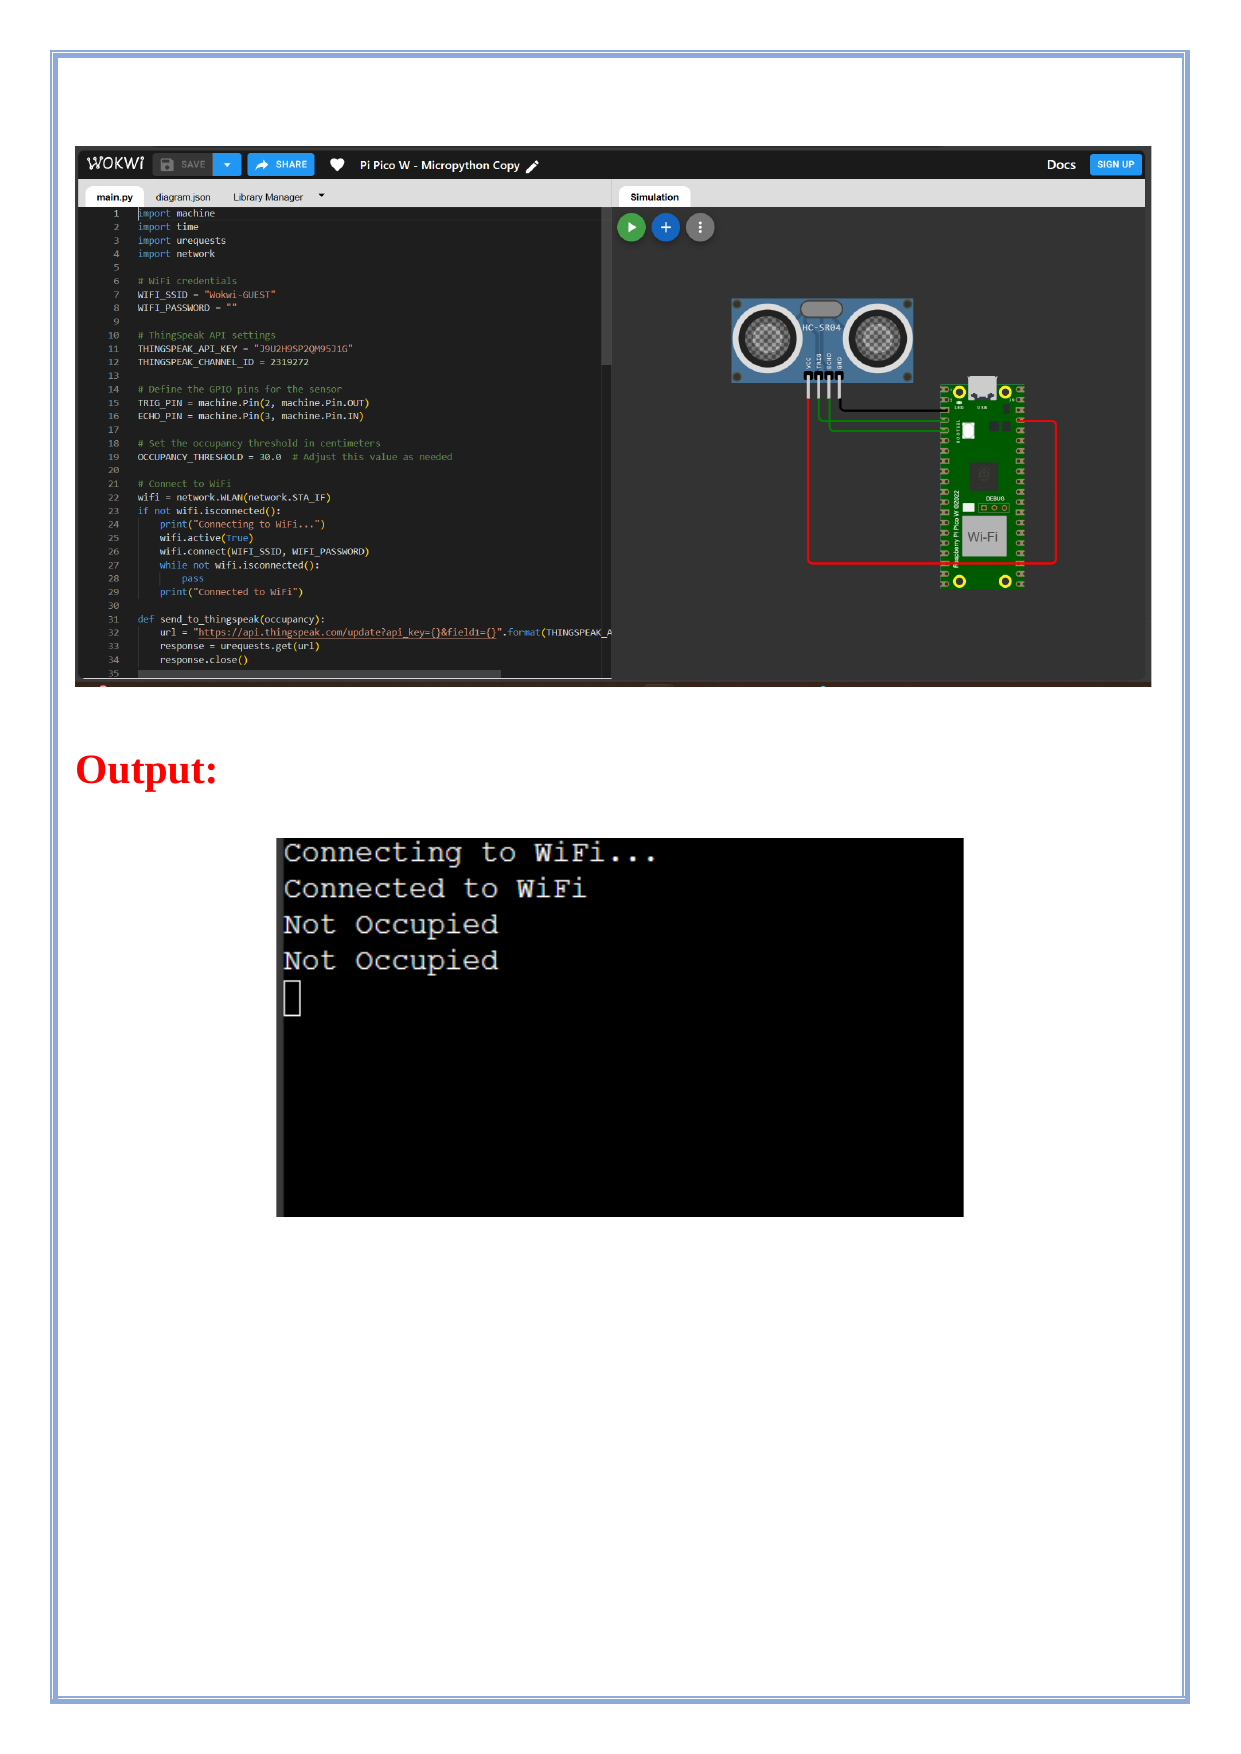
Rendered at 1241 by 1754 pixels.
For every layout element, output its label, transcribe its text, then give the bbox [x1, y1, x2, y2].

picture [75, 146, 1152, 687]
picture [276, 838, 964, 1217]
text Output: [75, 745, 1165, 793]
